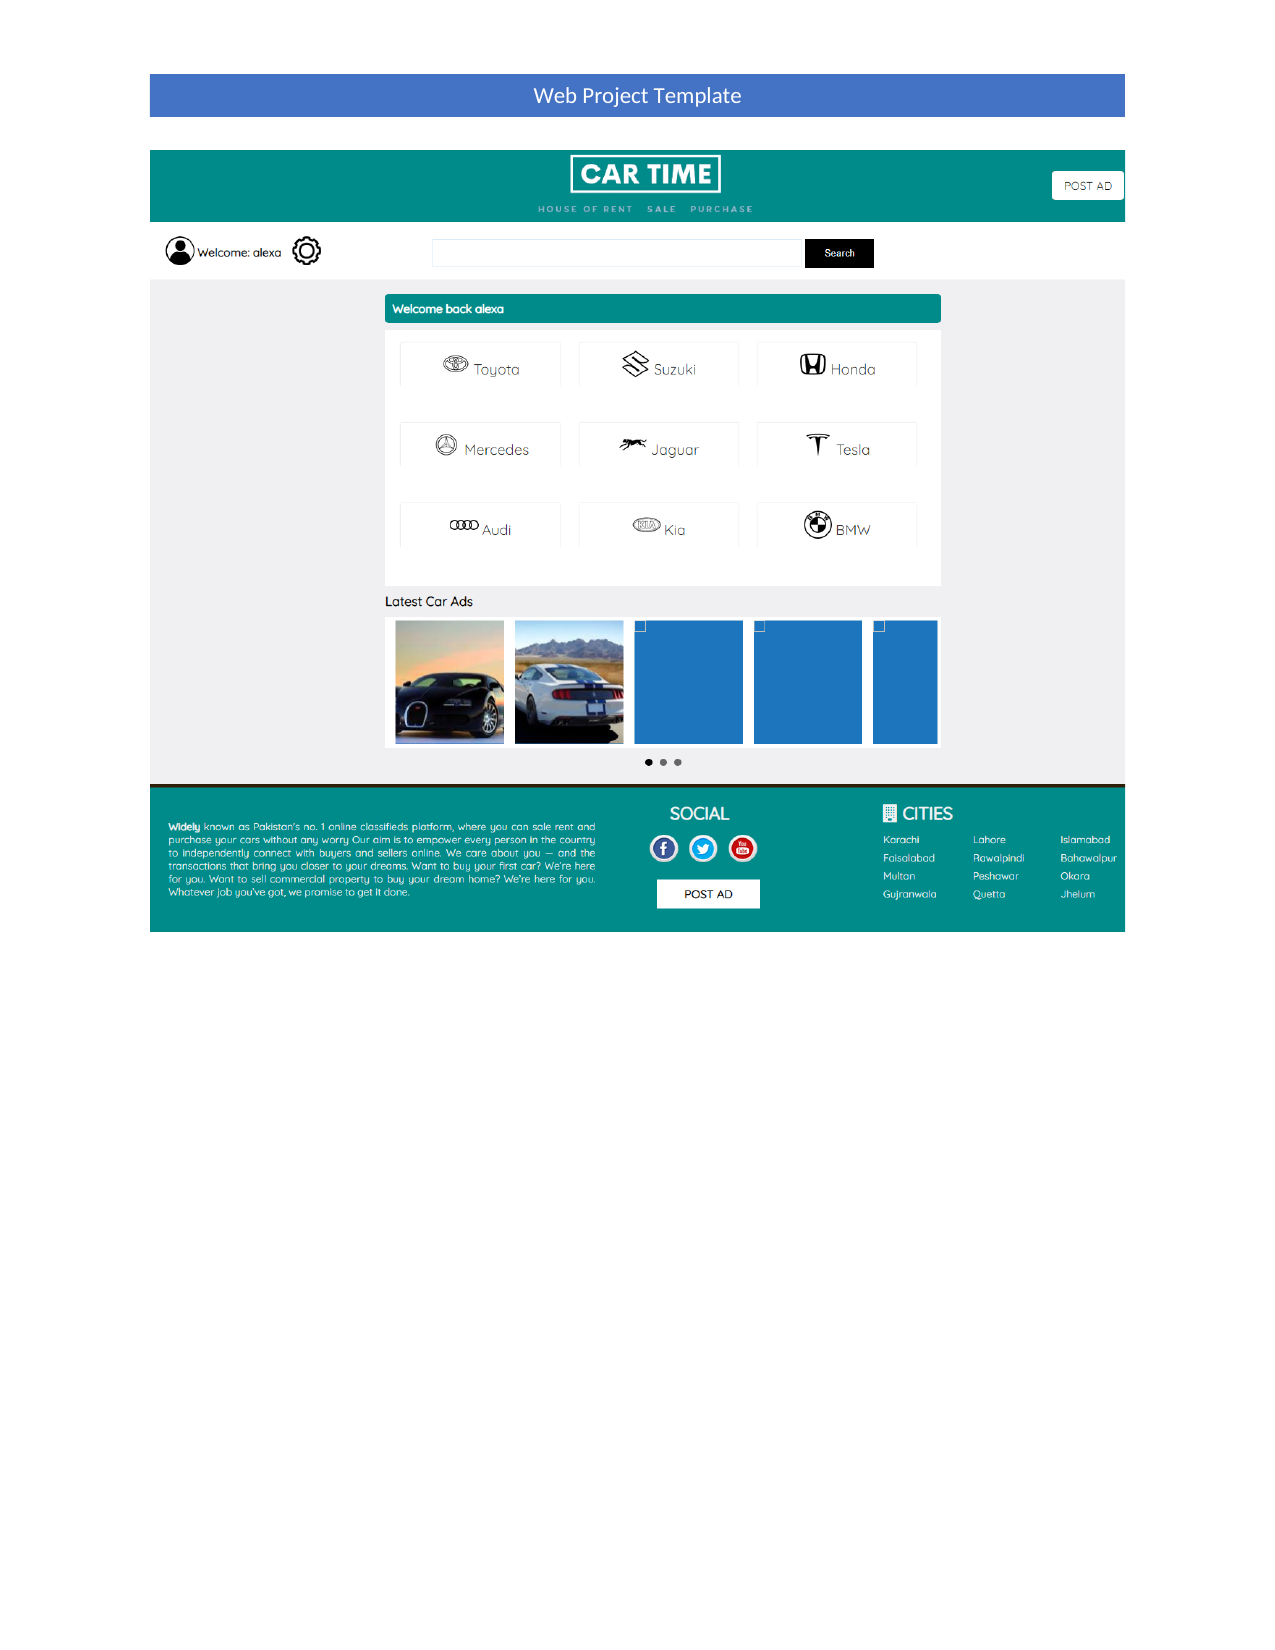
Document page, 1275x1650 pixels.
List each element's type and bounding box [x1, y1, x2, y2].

picture [150, 150, 1125, 932]
